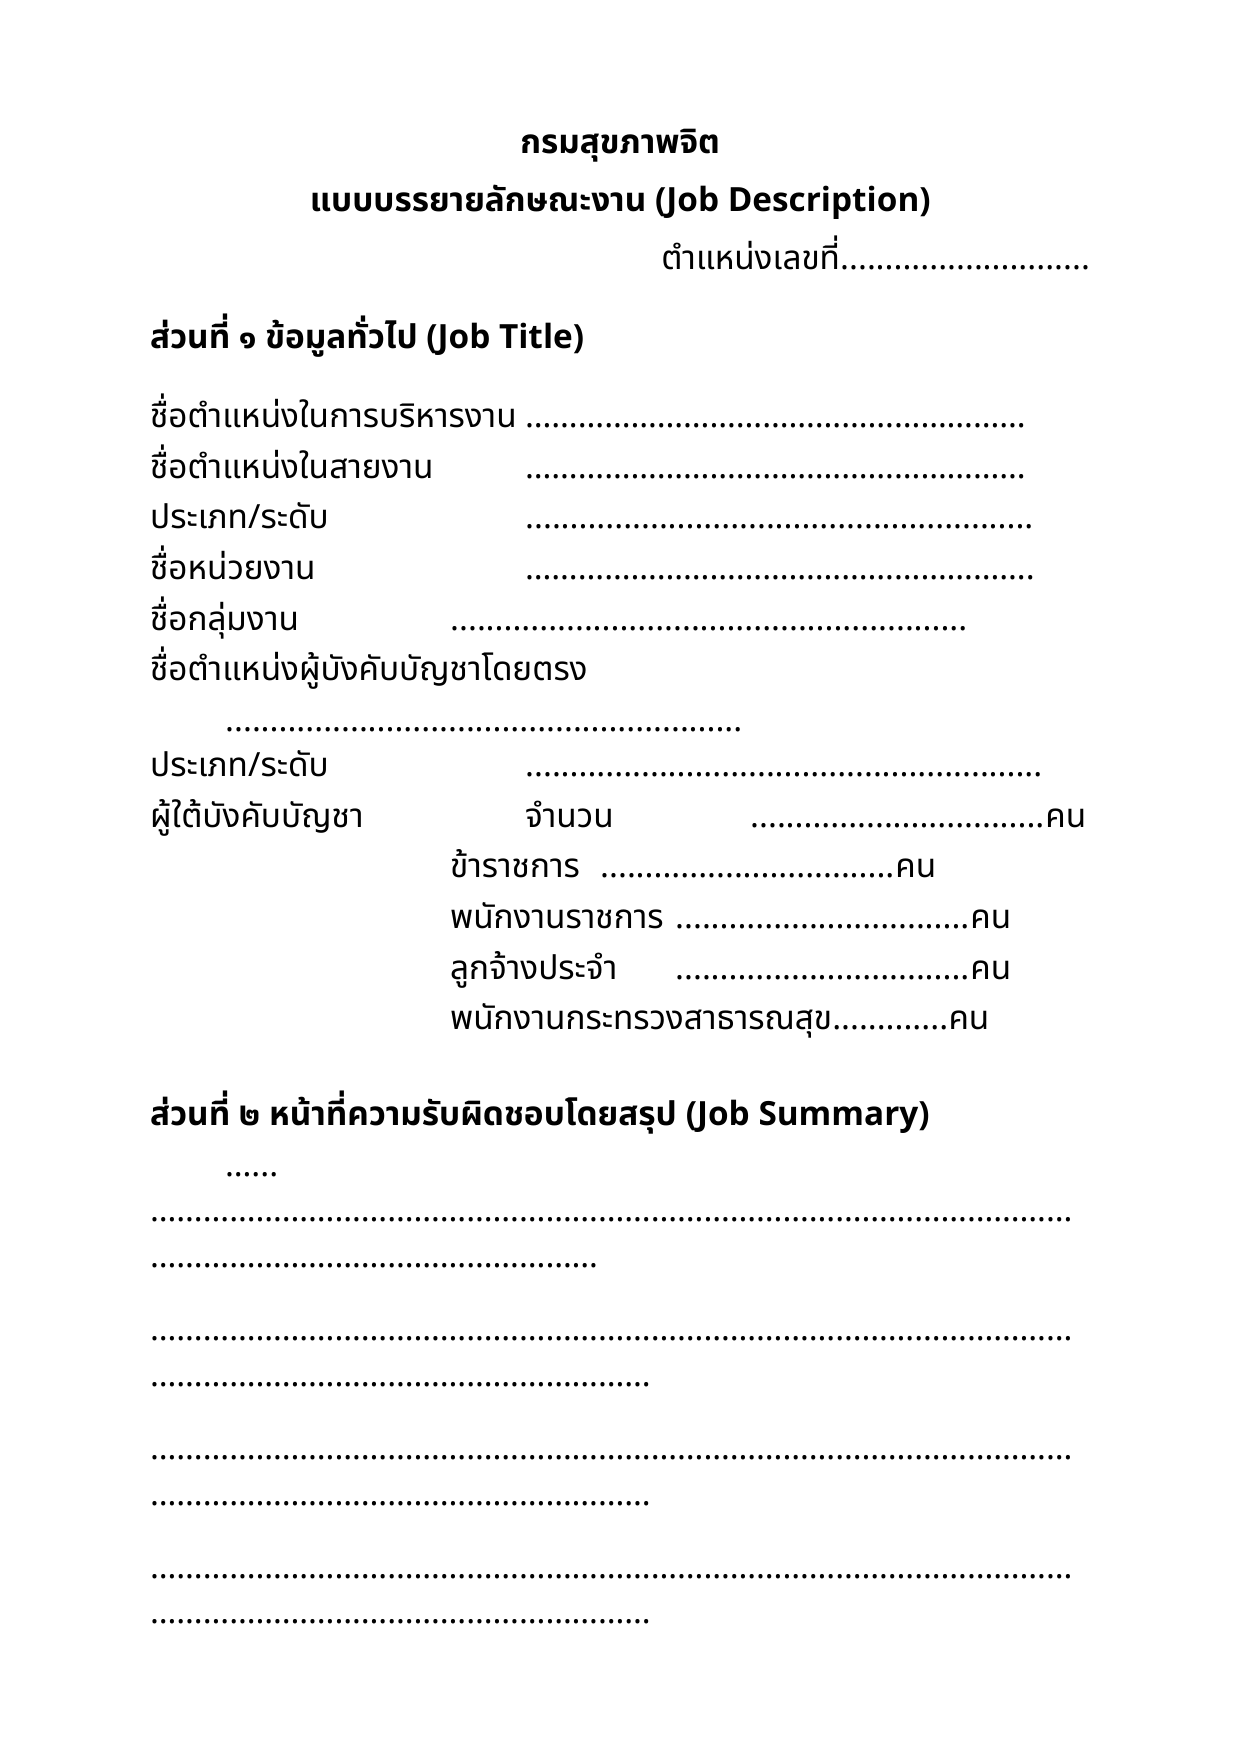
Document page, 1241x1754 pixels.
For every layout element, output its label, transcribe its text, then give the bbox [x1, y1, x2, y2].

text แบบบรรยายลักษณะงาน (Job Description) [150, 176, 1090, 227]
text ตำแหน่งเลขที่............................ [150, 234, 1090, 285]
text ข้าราชการ .................................คน [150, 842, 1090, 893]
text ชื่อตำแหน่งในสายงาน ………………………………………………… [150, 443, 1090, 493]
text ……………………………………………………………………………………………………………………………………………… [150, 1515, 1090, 1634]
text ส่วนที่ ๑ ข้อมูลทั่วไป (Job Title) [150, 313, 1090, 364]
text ประเภท/ระดับ .......................................................... [150, 741, 1090, 792]
text ……………………………………………………………………………………………………………………………………………… [150, 1396, 1090, 1515]
text พนักงานราชการ .................................คน [150, 893, 1090, 943]
text ชื่อกลุ่มงาน .......................................................... [150, 594, 1090, 645]
text ชื่อตำแหน่งในการบริหารงาน ………………………………………………… [150, 392, 1090, 443]
text ส่วนที่ ๒ หน้าที่ความรับผิดชอบโดยสรุป (Job Summary) [150, 1090, 1090, 1141]
text ……………………………………………………………………………………………………………………………………………… [150, 1277, 1090, 1396]
text ชื่อหน่วยงาน …………………………………………………. [150, 544, 1090, 594]
text กรมสุขภาพจิต [150, 118, 1090, 168]
text ผู้ใต้บังคับบัญชา จำนวน .................................คน [150, 792, 1090, 842]
text ลูกจ้างประจำ .................................คน [150, 943, 1090, 994]
text ประเภท/ระดับ ......................................................... [150, 493, 1090, 544]
text …...………………………………………………………………………………………………………………………………………… [150, 1141, 1090, 1277]
text พนักงานกระทรวงสาธารณสุข.............คน [150, 994, 1090, 1045]
text ชื่อตำแหน่งผู้บังคับบัญชาโดยตรง .......................................................... [150, 645, 1090, 741]
